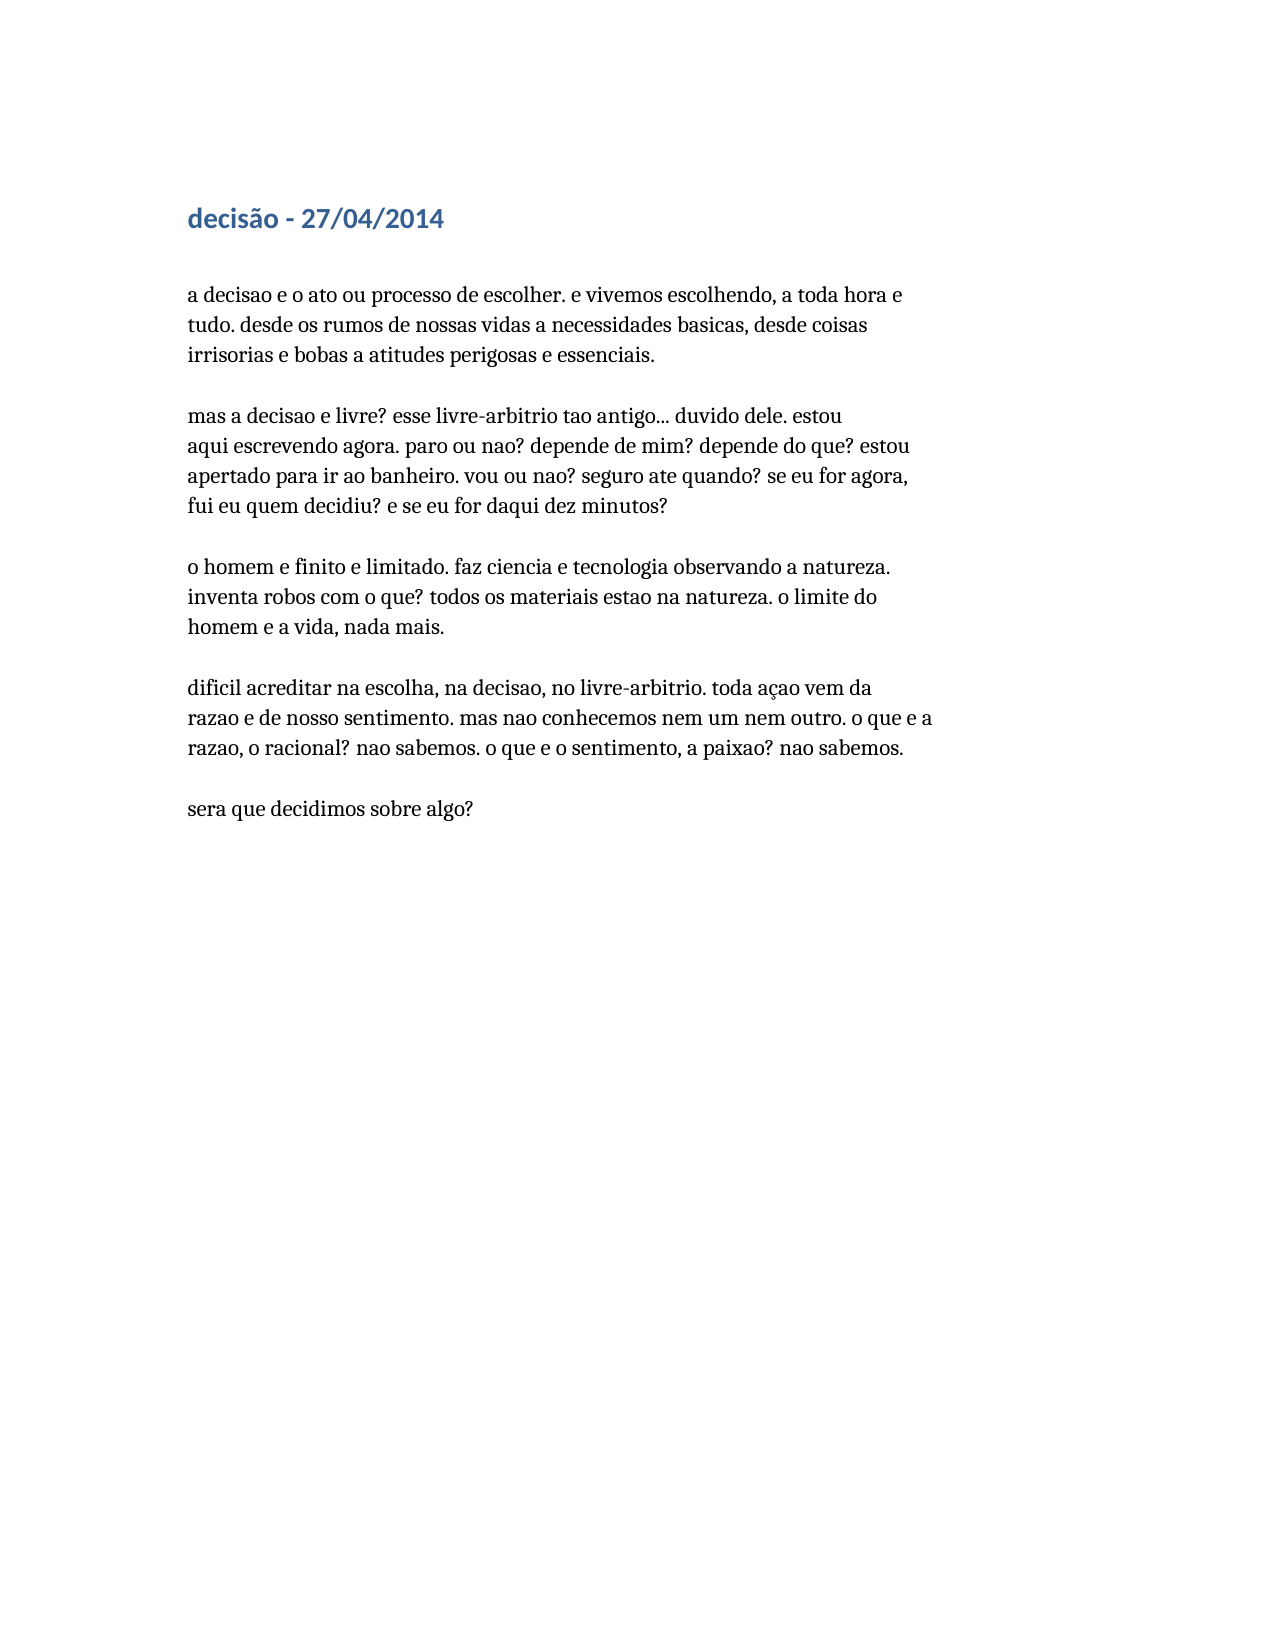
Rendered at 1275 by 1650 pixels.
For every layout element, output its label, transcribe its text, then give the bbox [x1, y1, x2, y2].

text a decisao e o ato ou processo de escolher. e vivemos escolhendo, a toda hora e tudo. desde os rumos de nossas vidas a necessidades basicas, desde coisas irrisorias e bobas a atitudes perigosas e essenciais. mas a decisao e livre? esse livre-arbitrio tao antigo... duvido dele. estou aqui escrevendo agora. paro ou nao? depende de mim? depende do que? estou apertado para ir ao banheiro. vou ou nao? seguro ate quando? se eu for agora, fui eu quem decidiu? e se eu for daqui dez minutos? o homem e finito e limitado. faz ciencia e tecnologia observando a natureza. inventa robos com o que? todos os materiais estao na natureza. o limite do homem e a vida, nada mais. dificil acreditar na escolha, na decisao, no livre-arbitrio. toda açao vem da razao e de nosso sentimento. mas nao conhecemos nem um nem outro. o que e a razao, o racional? nao sabemos. o que e o sentimento, a paixao? nao sabemos. sera que decidimos sobre algo? [187, 282, 1087, 912]
subtitle decisão - 27/04/2014 [187, 200, 1087, 277]
